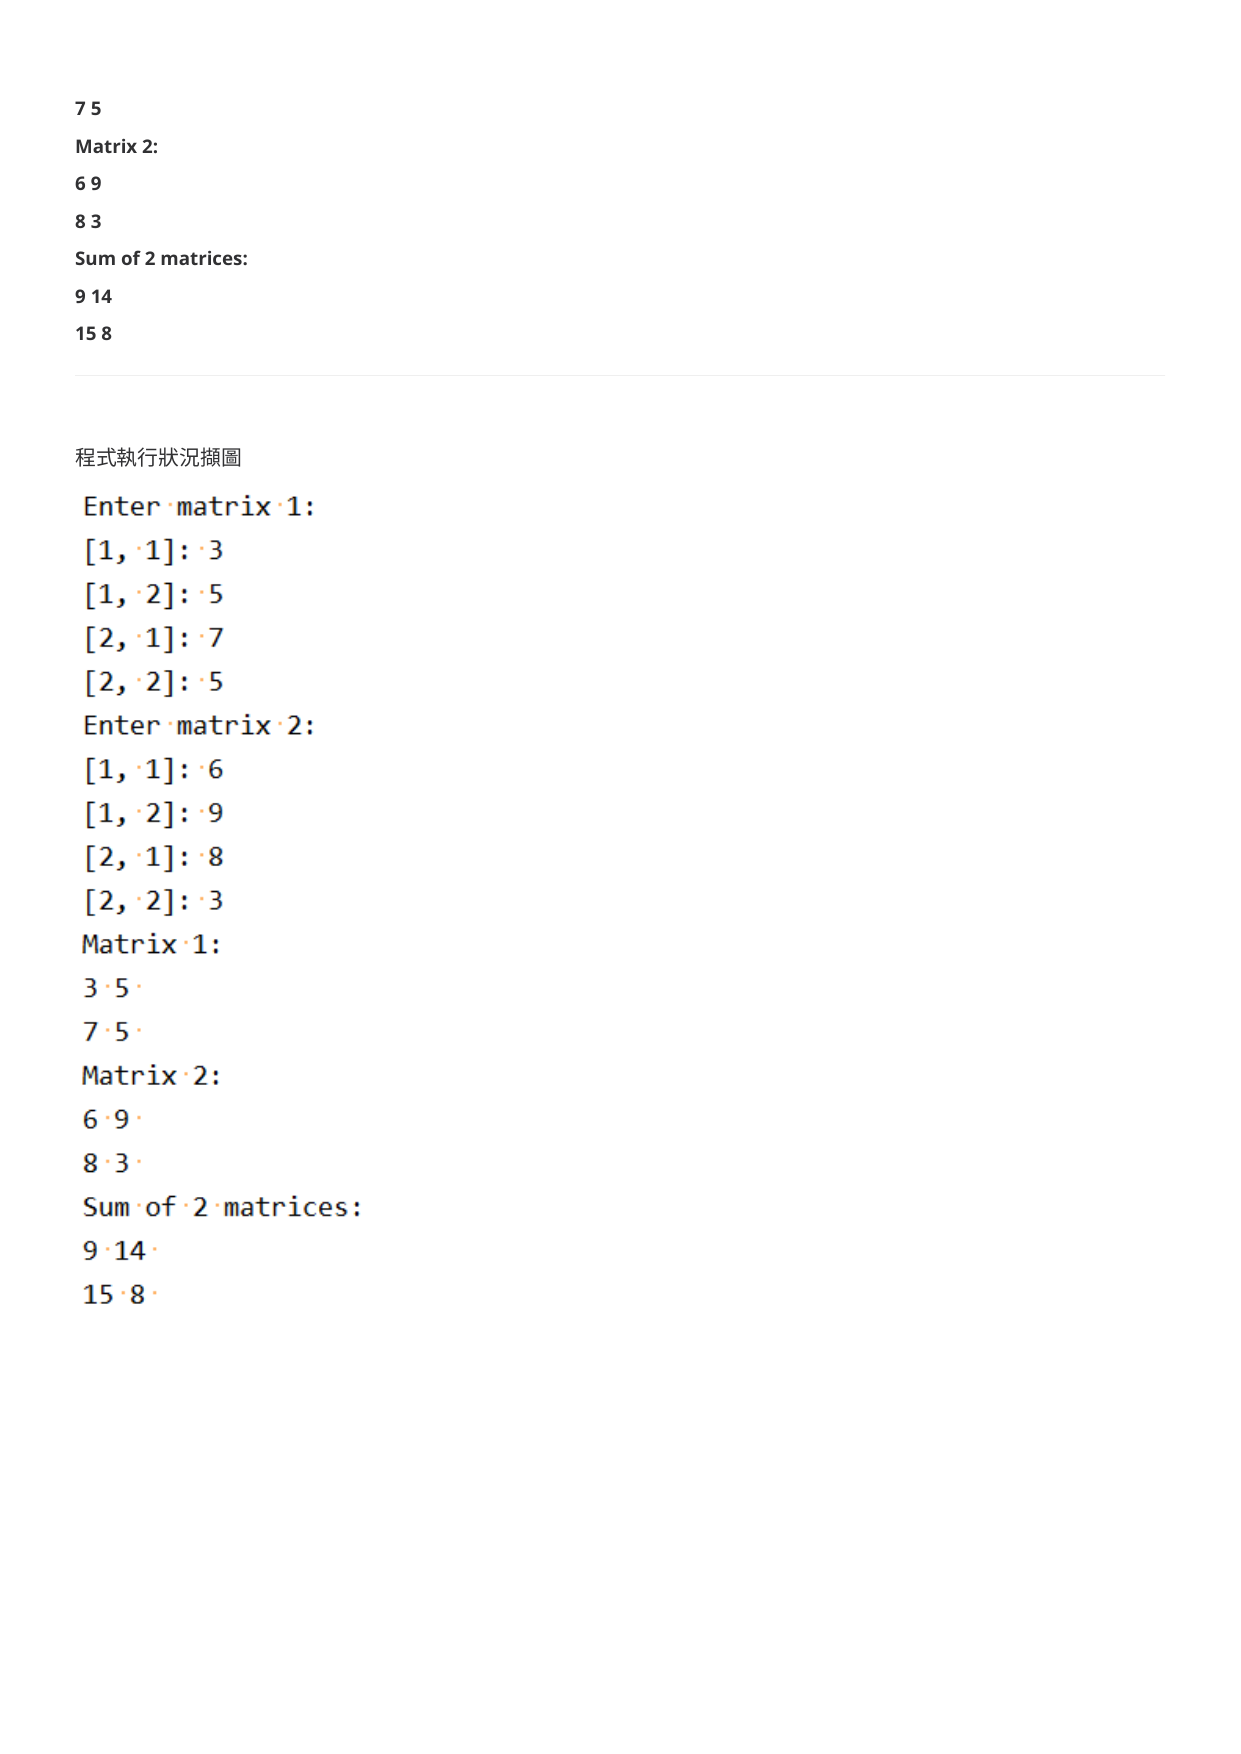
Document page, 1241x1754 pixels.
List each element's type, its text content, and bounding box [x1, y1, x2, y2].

text 程式執行狀況擷圖 [75, 437, 1165, 475]
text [75, 89, 1165, 352]
picture [75, 486, 387, 1318]
